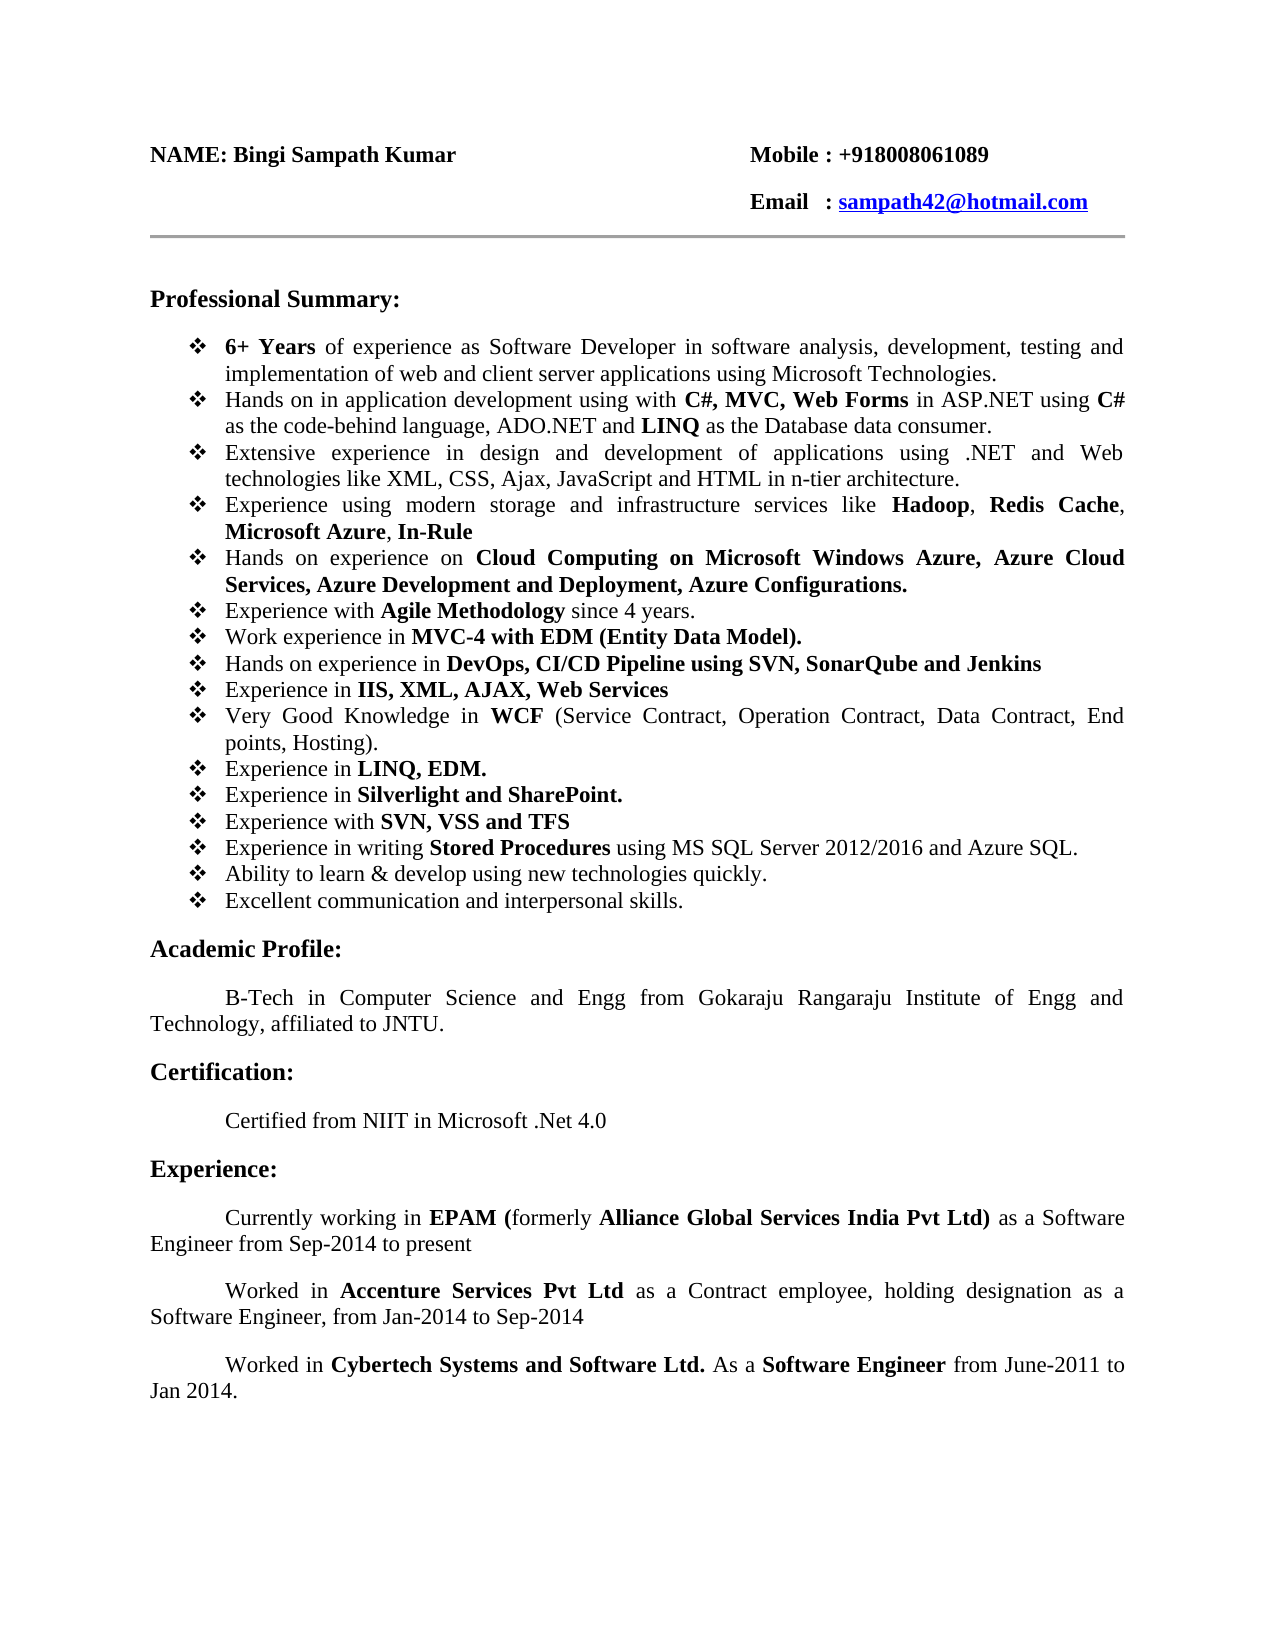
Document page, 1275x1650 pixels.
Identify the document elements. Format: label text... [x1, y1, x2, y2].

text Worked in Cybertech Systems and Software Ltd. As a Software Engineer from June-2011 to Jan 2014. [150, 1351, 1125, 1403]
list Experience with Agile Methodology since 4 years. [187, 597, 1125, 623]
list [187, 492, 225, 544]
list Experience with SVN, VSS and TFS [187, 808, 1125, 834]
text Certification: [150, 1057, 1125, 1086]
text Professional Summary: [150, 284, 1125, 313]
text Experience: [150, 1154, 1125, 1183]
list Work experience in MVC-4 with EDM (Entity Data Model). [187, 623, 1125, 650]
list Experience in IIS, XML, AJAX, Web Services [187, 676, 1125, 702]
list 6+ Years of experience as Software Developer in software analysis, development, testing and implementation of web and client server applications using Microsoft Technologies. [187, 333, 1125, 386]
list Experience in writing Stored Procedures using MS SQL Server 2012/2016 and Azure SQL. [187, 834, 1125, 861]
text NAME: Bingi Sampath Kumar Mobile : +918008061089 [150, 141, 1125, 167]
list Hands on experience on Cloud Computing on Microsoft Windows Azure, Azure Cloud Services, Azure Development and Deployment, Azure Configurations. [187, 544, 1125, 597]
text Academic Profile: [150, 934, 1125, 963]
list Very Good Knowledge in WCF (Service Contract, Operation Contract, Data Contract, End points, Hosting). [187, 702, 1125, 755]
text Certified from NIIT in Microsoft .Net 4.0 [150, 1107, 1125, 1133]
text Worked in Accenture Services Pvt Ltd as a Contract employee, holding designation as a Software Engineer, from Jan-2014 to Sep-2014 [150, 1277, 1125, 1330]
list Ability to learn & develop using new technologies quickly. [187, 861, 1125, 887]
text Email : sampath42@hotmail.com [750, 188, 1125, 214]
text B-Tech in Computer Science and Engg from Gokaraju Rangaraju Institute of Engg and Technology, affiliated to JNTU. [150, 984, 1125, 1036]
list Experience in LINQ, EDM. [187, 755, 1125, 781]
list Experience in Silverlight and SharePoint. [187, 781, 1125, 808]
list Excellent communication and interpersonal skills. [187, 887, 1125, 913]
list Hands on in application development using with C#, MVC, Web Forms in ASP.NET using C# as the code-behind language, ADO.NET and LINQ as the Database data consumer. [187, 386, 1125, 439]
list Extensive experience in design and development of applications using .NET and Web technologies like XML, CSS, Ajax, JavaScript and HTML in n-tier architecture. [187, 439, 1125, 492]
text Currently working in EPAM (formerly Alliance Global Services India Pvt Ltd) as a Software Engineer from Sep-2014 to present [150, 1203, 1125, 1256]
list Hands on experience in DevOps, CI/CD Pipeline using SVN, SonarQube and Jenkins [187, 650, 1125, 676]
list Experience using modern storage and infrastructure services like Hadoop, Redis Cache, Microsoft Azure, In-Rule [473, 492, 1125, 544]
